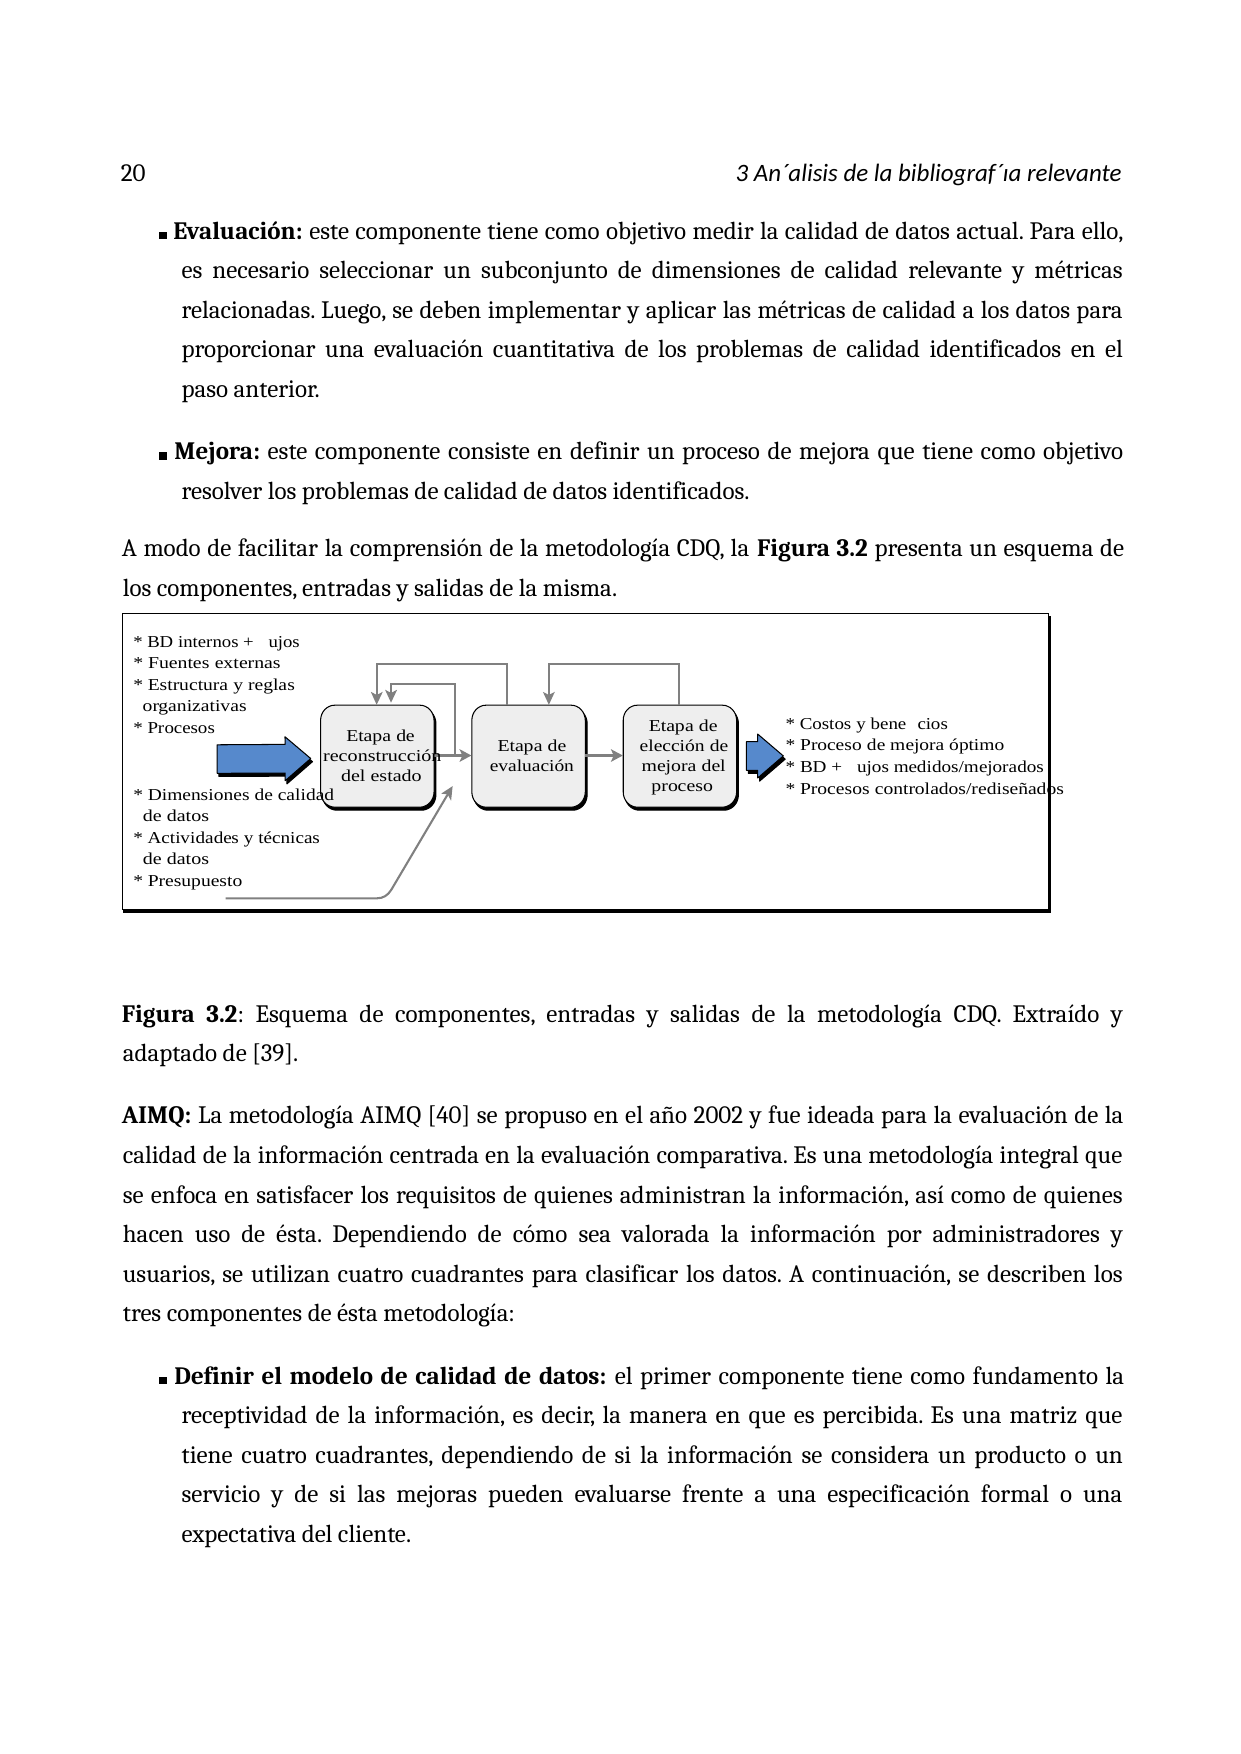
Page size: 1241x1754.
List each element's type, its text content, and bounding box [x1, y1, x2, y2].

text A modo de facilitar la comprensión de la metodología CDQ, la Figura 3.2 presenta un esquema de los componentes, entradas y salidas de la misma. [122, 534, 1124, 603]
text Mejora: este componente consiste en definir un proceso de mejora que tiene como objetivo resolver los problemas de calidad de datos identificados. [159, 437, 1124, 506]
text Figura 3.2: Esquema de componentes, entradas y salidas de la metodología CDQ. Extraído y adaptado de [39]. [122, 999, 1124, 1068]
text AIMQ: La metodología AIMQ [40] se propuso en el año 2002 y fue ideada para la evaluación de la calidad de la información centrada en la evaluación comparativa. Es una metodología integral que se enfoca en satisfacer los requisitos de quienes administran la información, así como de quienes hacen uso de ésta. Dependiendo de cómo sea valorada la información por administradores y usuarios, se utilizan cuatro cuadrantes para clasificar los datos. A continuación, se describen los tres componentes de ésta metodología: [122, 1101, 1124, 1328]
text Definir el modelo de calidad de datos: el primer componente tiene como fundamento la receptividad de la información, es decir, la manera en que es percibida. Es una matriz que tiene cuatro cuadrantes, dependiendo de si la información se considera un producto o un servicio y de si las mejoras pueden evaluarse frente a una especificación formal o una expectativa del cliente. [159, 1362, 1124, 1549]
text Evaluación: este componente tiene como objetivo medir la calidad de datos actual. Para ello, es necesario seleccionar un subconjunto de dimensiones de calidad relevante y métricas relacionadas. Luego, se deben implementar y aplicar las métricas de calidad a los datos para proporcionar una evaluación cuantitativa de los problemas de calidad identificados en el paso anterior. [159, 217, 1124, 404]
